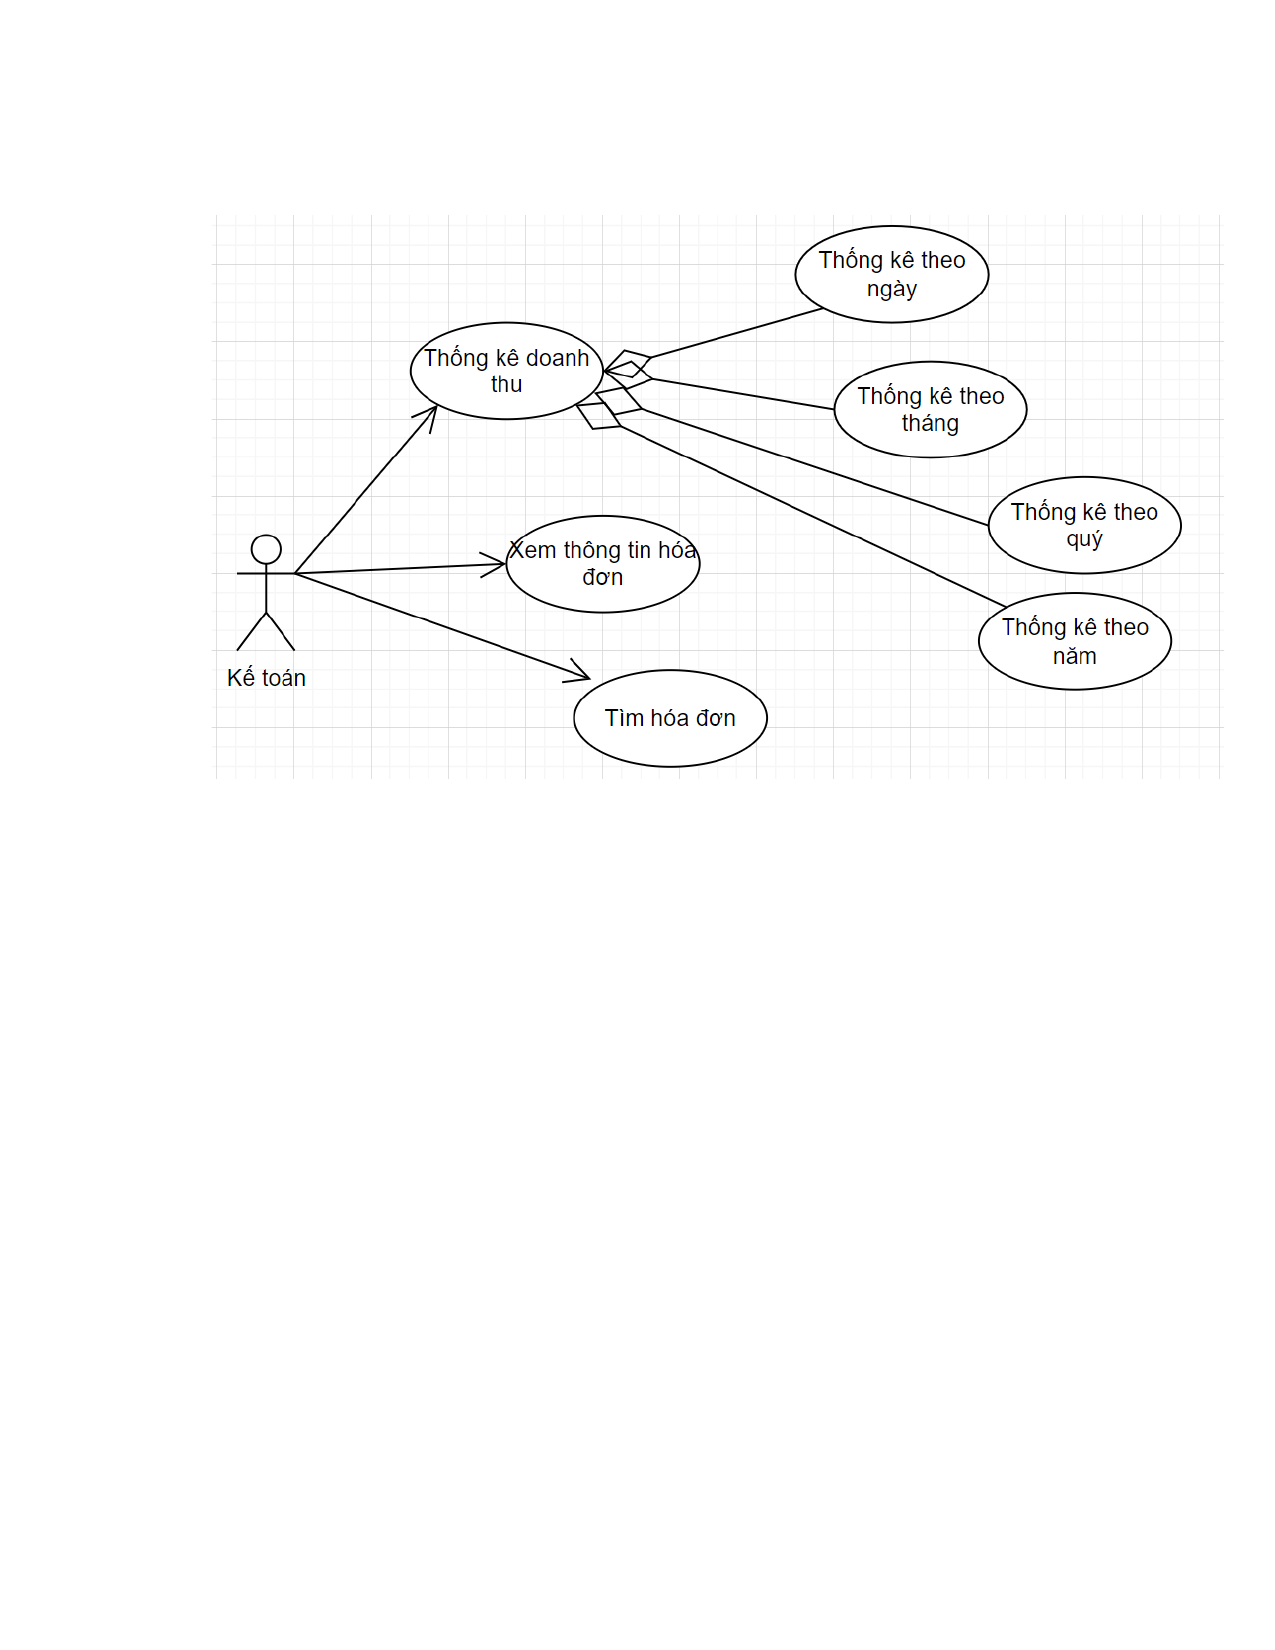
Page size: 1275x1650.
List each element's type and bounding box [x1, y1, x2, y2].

picture [211, 215, 1225, 779]
